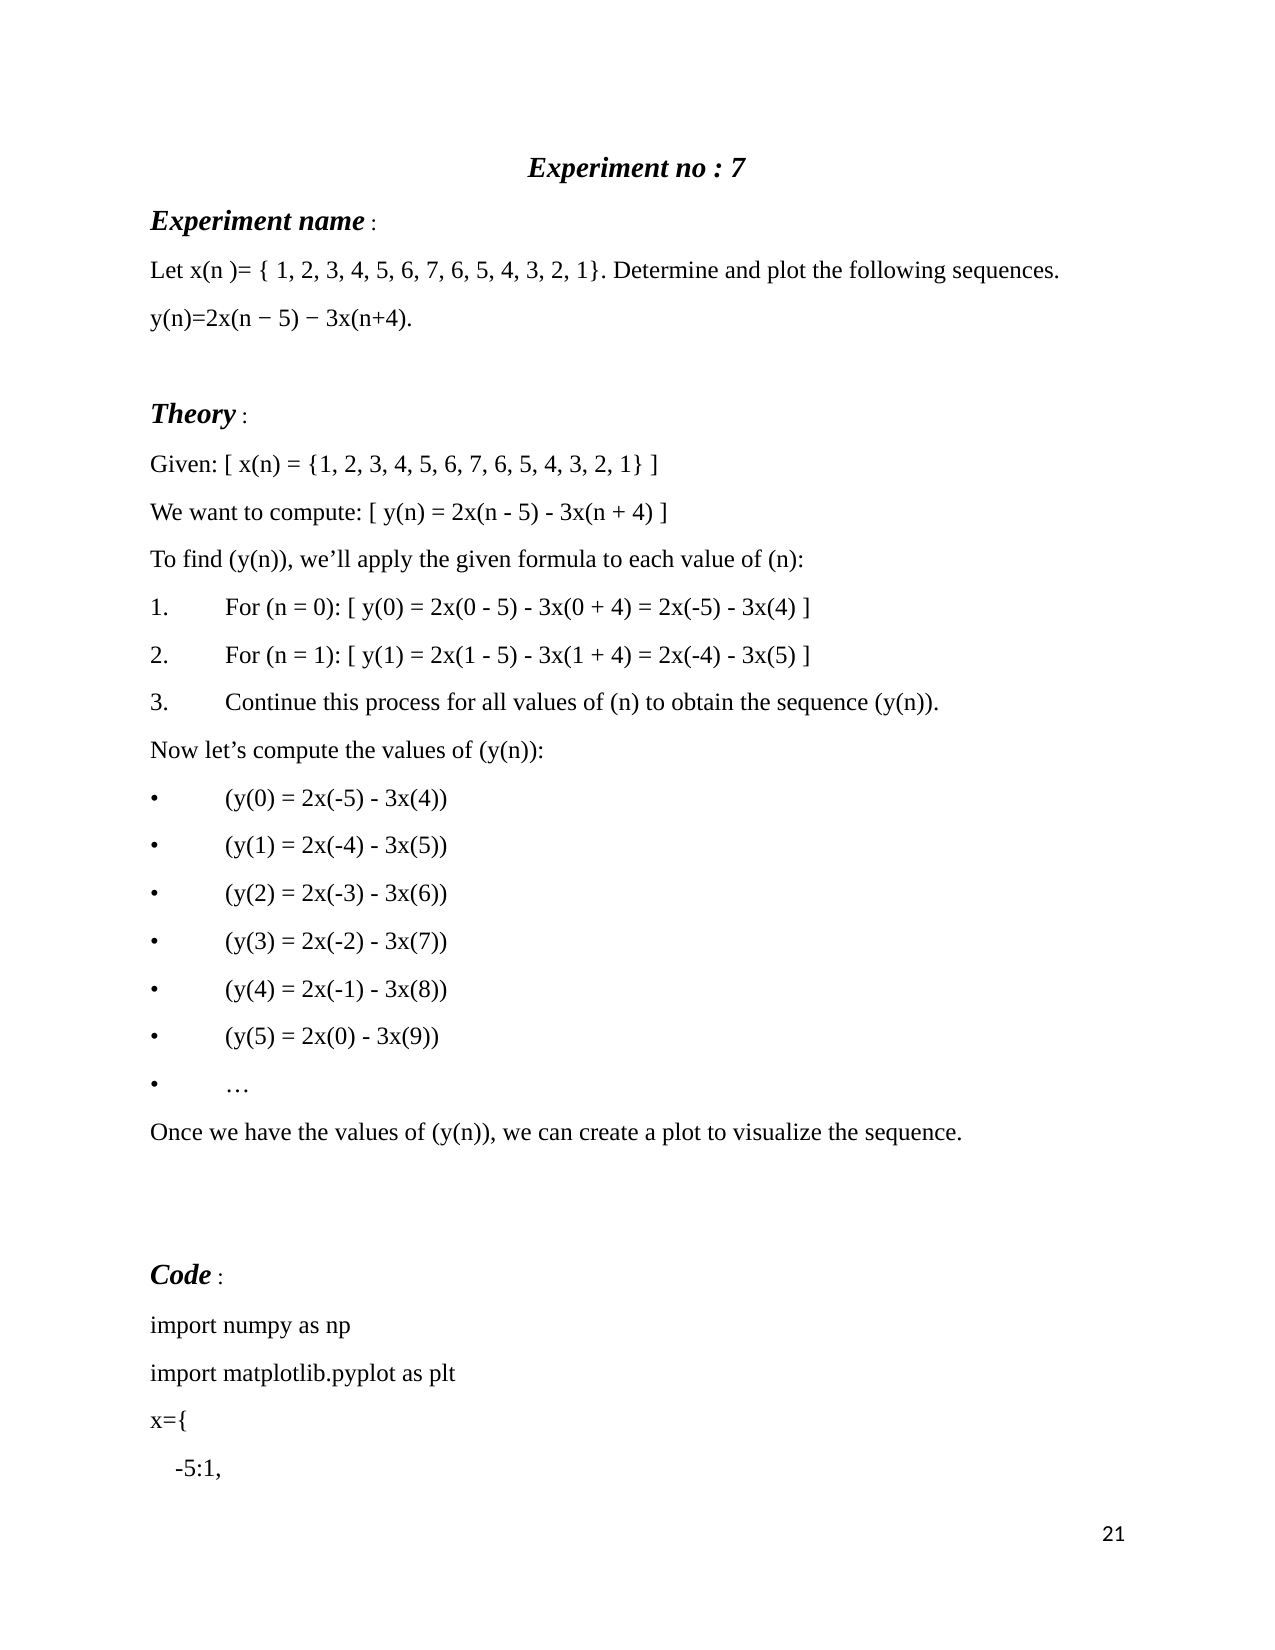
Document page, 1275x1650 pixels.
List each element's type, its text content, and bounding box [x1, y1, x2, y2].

text To find (y(n)), we’ll apply the given formula to each value of (n): [150, 544, 1125, 573]
text -5:1, [150, 1453, 1125, 1482]
text import matplotlib.pyplot as plt [150, 1358, 1125, 1387]
text Now let’s compute the values of (y(n)): [150, 735, 1125, 764]
text Experiment no : 7 [150, 150, 1125, 183]
text • (y(0) = 2x(-5) - 3x(4)) [150, 783, 1125, 812]
text • (y(4) = 2x(-1) - 3x(8)) [150, 974, 1125, 1002]
text • (y(3) = 2x(-2) - 3x(7)) [150, 926, 1125, 955]
text We want to compute: [ y(n) = 2x(n - 5) - 3x(n + 4) ] [150, 497, 1125, 525]
text y(n)=2x(n − 5) − 3x(n+4). [150, 303, 1125, 332]
text 3. Continue this process for all values of (n) to obtain the sequence (y(n)). [150, 687, 1125, 716]
text Experiment name : [150, 203, 1125, 236]
text x={ [150, 1406, 1125, 1434]
text import numpy as np [150, 1310, 1125, 1339]
text Theory : [150, 396, 1125, 430]
text Let x(n )= { 1, 2, 3, 4, 5, 6, 7, 6, 5, 4, 3, 2, 1}. Determine and plot the following sequences. [150, 256, 1125, 284]
text Once we have the values of (y(n)), we can create a plot to visualize the sequence. [150, 1117, 1125, 1146]
text Given: [ x(n) = {1, 2, 3, 4, 5, 6, 7, 6, 5, 4, 3, 2, 1} ] [150, 449, 1125, 478]
text • (y(1) = 2x(-4) - 3x(5)) [150, 831, 1125, 859]
text • (y(5) = 2x(0) - 3x(9)) [150, 1021, 1125, 1050]
text • (y(2) = 2x(-3) - 3x(6)) [150, 878, 1125, 907]
text Code : [150, 1257, 1125, 1291]
text • … [150, 1069, 1125, 1098]
text 1. For (n = 0): [ y(0) = 2x(0 - 5) - 3x(0 + 4) = 2x(-5) - 3x(4) ] [150, 592, 1125, 621]
text 2. For (n = 1): [ y(1) = 2x(1 - 5) - 3x(1 + 4) = 2x(-4) - 3x(5) ] [150, 640, 1125, 668]
